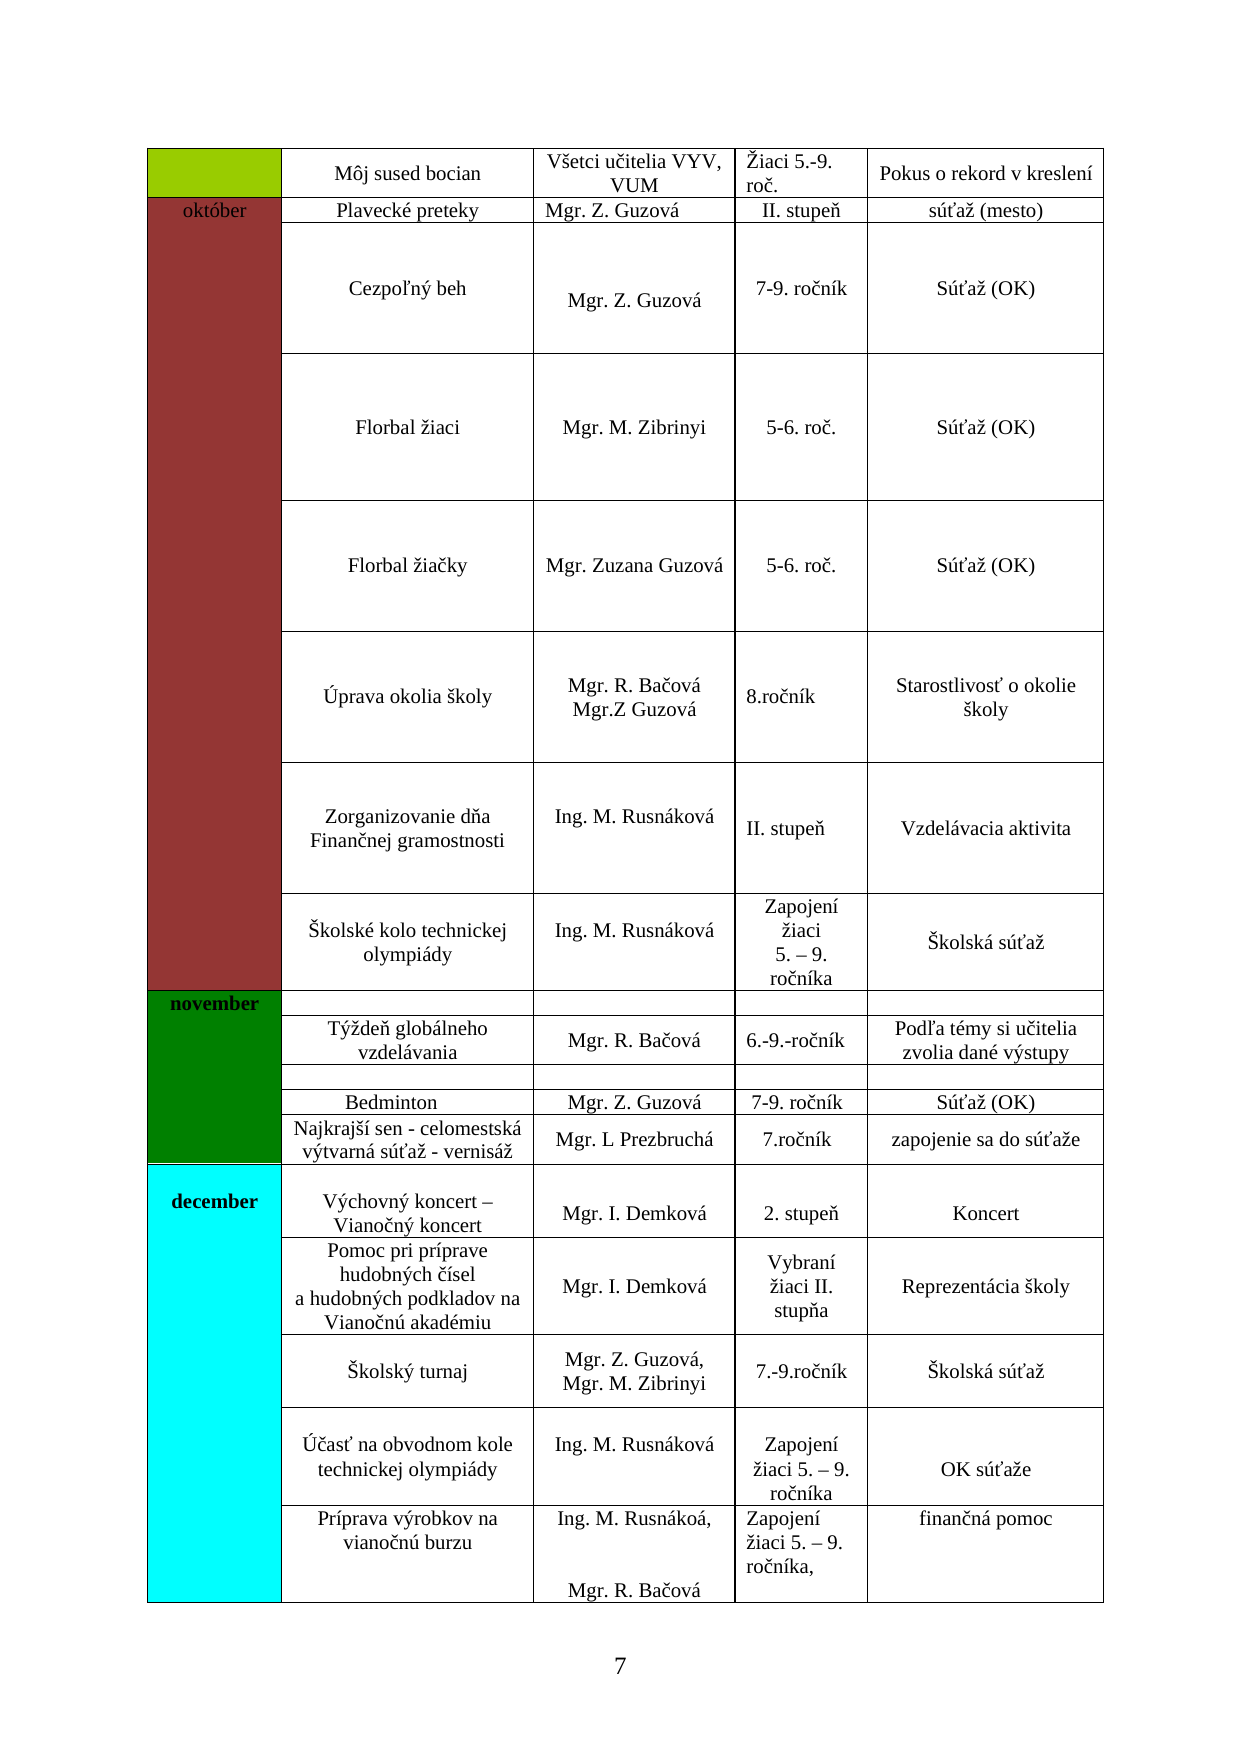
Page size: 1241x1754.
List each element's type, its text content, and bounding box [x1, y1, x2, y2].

table_cell Školský turnaj [282, 1335, 533, 1407]
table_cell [736, 1506, 867, 1602]
table_cell Ing. M. Rusnáková [534, 1408, 734, 1504]
table_cell [736, 991, 867, 1015]
table_cell 2. stupeň [736, 1165, 867, 1237]
table_cell Bedminton [282, 1090, 533, 1114]
table_cell [868, 991, 1103, 1015]
table_cell Všetci učitelia VYV, VUM [534, 149, 734, 197]
table_cell 5-6. roč. [736, 501, 867, 631]
table_cell Úprava okolia školy [282, 632, 533, 762]
table_cell Florbal žiaci [282, 354, 533, 499]
table_cell Mgr. Z. Guzová [534, 198, 734, 222]
table_cell II. stupeň [736, 198, 867, 222]
table_cell Školská súťaž [868, 894, 1103, 990]
table_cell 8.ročník [736, 632, 867, 762]
table_cell Mgr. I. Demková [534, 1238, 734, 1334]
table_cell Školské kolo technickej olympiády [282, 894, 533, 990]
table_cell Súťaž (OK) [868, 354, 1103, 499]
table_cell Školská súťaž [868, 1335, 1103, 1407]
table_cell [868, 1065, 1103, 1089]
table_cell Starostlivosť o okolie školy [868, 632, 1103, 762]
table_cell Súťaž (OK) [868, 223, 1103, 353]
table_cell Zapojení žiaci 5. – 9. ročníka [736, 1408, 867, 1504]
table_cell Mgr. R. Bačová [534, 1016, 734, 1064]
table_cell október [148, 198, 281, 990]
table_cell november [148, 991, 281, 1163]
table_cell II. stupeň [736, 763, 867, 893]
table_cell Vybraní žiaci II. stupňa [736, 1238, 867, 1334]
table_cell 7.ročník [736, 1115, 867, 1163]
table_cell Súťaž (OK) [868, 1090, 1103, 1114]
table_cell [534, 1065, 734, 1089]
table_cell Vzdelávacia aktivita [868, 763, 1103, 893]
table_cell Florbal žiačky [282, 501, 533, 631]
table_cell 7.-9.ročník [736, 1335, 867, 1407]
table_cell Cezpoľný beh [282, 223, 533, 353]
table_cell Účasť na obvodnom kole technickej olympiády [282, 1408, 533, 1504]
table_cell 7-9. ročník [736, 1090, 867, 1114]
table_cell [282, 1506, 533, 1602]
table_cell Ing. M. Rusnáková [534, 763, 734, 893]
table_cell Mgr. Z. Guzová, Mgr. M. Zibrinyi [534, 1335, 734, 1407]
table_cell Pomoc pri príprave hudobných čísel a hudobných podkladov na Vianočnú akadémiu [282, 1238, 533, 1334]
table_cell Mgr. Z. Guzová [534, 1090, 734, 1114]
table_cell Mgr. L Prezbruchá [534, 1115, 734, 1163]
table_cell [534, 1506, 734, 1602]
table_cell [282, 1065, 533, 1089]
table_cell Mgr. M. Zibrinyi [534, 354, 734, 499]
table_cell Mgr. I. Demková [534, 1165, 734, 1237]
table_cell Mgr. Zuzana Guzová [534, 501, 734, 631]
table_cell Žiaci 5.-9. roč. [736, 149, 867, 197]
table_cell Zorganizovanie dňa Finančnej gramostnosti [282, 763, 533, 893]
table_cell Koncert [868, 1165, 1103, 1237]
table_cell Podľa témy si učitelia zvolia dané výstupy [868, 1016, 1103, 1064]
table_cell Pokus o rekord v kreslení [868, 149, 1103, 197]
table_cell Plavecké preteky [282, 198, 533, 222]
table_cell Mgr. Z. Guzová [534, 223, 734, 353]
table_cell Môj sused bocian [282, 149, 533, 197]
table_cell OK súťaže [868, 1408, 1103, 1504]
table_cell finančná pomoc [868, 1506, 1103, 1602]
table_cell Týždeň globálneho vzdelávania [282, 1016, 533, 1064]
table_cell Súťaž (OK) [868, 501, 1103, 631]
table_cell Najkrajší sen - celomestská výtvarná súťaž - vernisáž [282, 1115, 533, 1163]
table_cell [282, 991, 533, 1015]
table_cell 6.-9.-ročník [736, 1016, 867, 1064]
table_cell súťaž (mesto) [868, 198, 1103, 222]
table_cell 7-9. ročník [736, 223, 867, 353]
table_cell Výchovný koncert – Vianočný koncert [282, 1165, 533, 1237]
table_cell Reprezentácia školy [868, 1238, 1103, 1334]
table_cell december [148, 1165, 281, 1602]
table_cell 5-6. roč. [736, 354, 867, 499]
table_cell zapojenie sa do súťaže [868, 1115, 1103, 1163]
table_cell Mgr. R. Bačová Mgr.Z Guzová [534, 632, 734, 762]
table_cell Ing. M. Rusnáková [534, 894, 734, 990]
table_cell [736, 1065, 867, 1089]
table_cell [534, 991, 734, 1015]
table_cell Zapojení žiaci 5. – 9. ročníka [736, 894, 867, 990]
